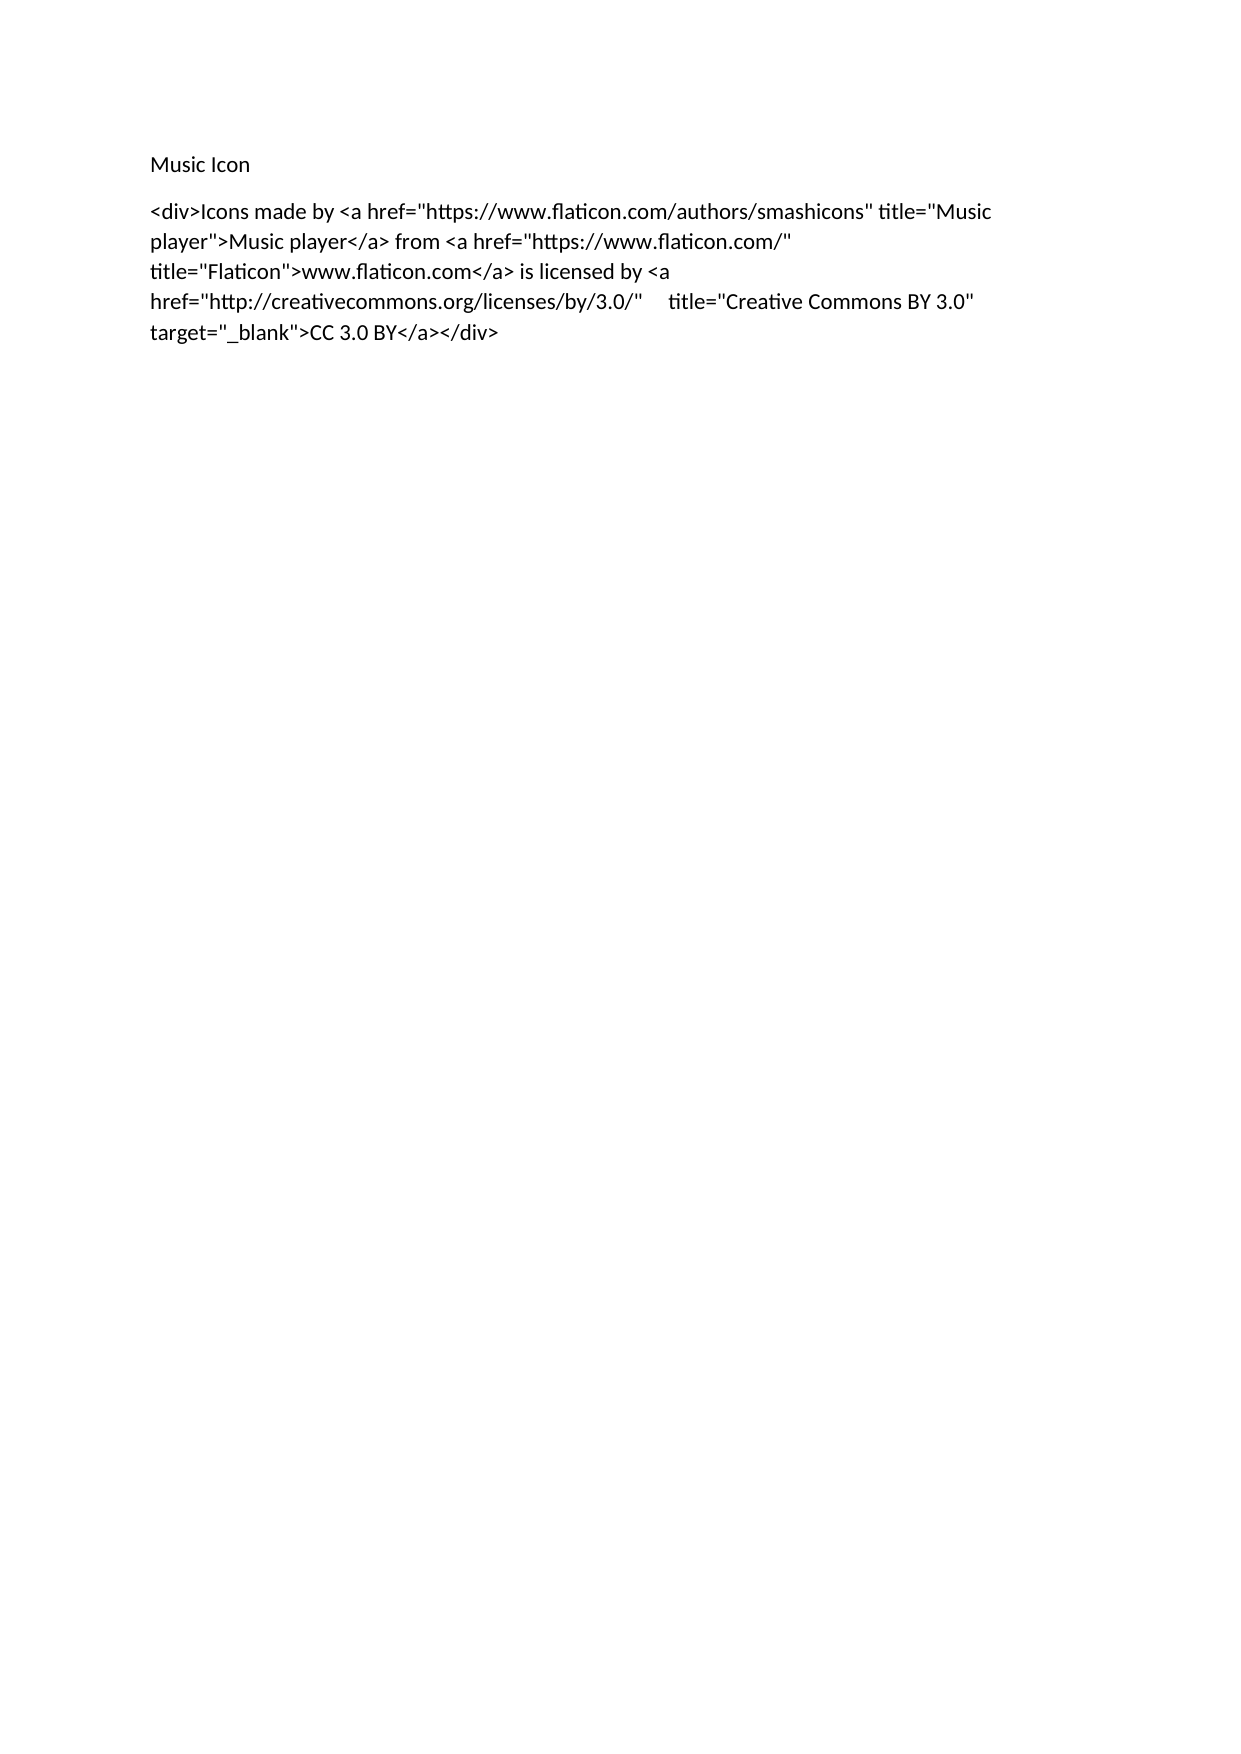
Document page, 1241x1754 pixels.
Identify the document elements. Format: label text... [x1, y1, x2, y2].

text <div>Icons made by <a href="https://www.flaticon.com/authors/smashicons" title="Music player">Music player</a> from <a href="https://www.flaticon.com/" title="Flaticon">www.flaticon.com</a> is licensed by <a href="http://creativecommons.org/licenses/by/3.0/" title="Creative Commons BY 3.0" target="_blank">CC 3.0 BY</a></div> [150, 197, 1090, 346]
text Music Icon [150, 150, 1090, 178]
